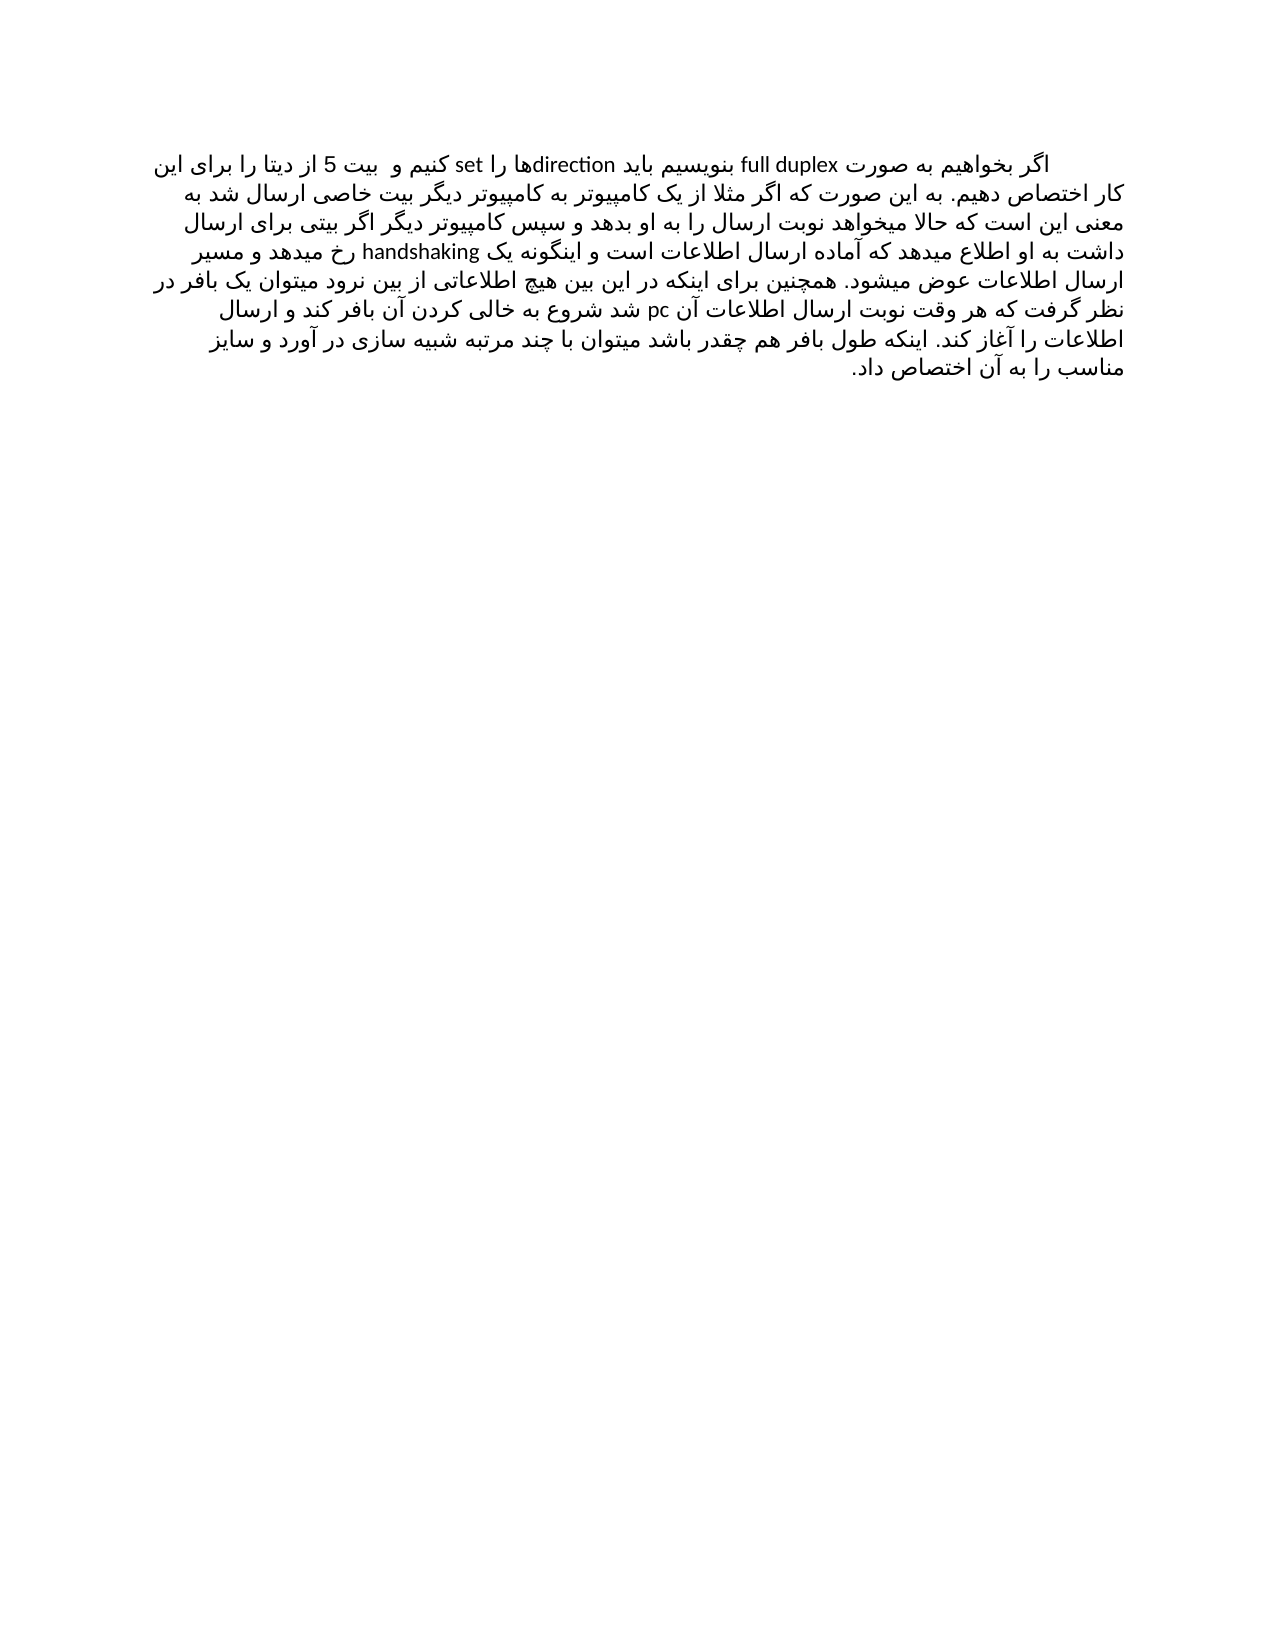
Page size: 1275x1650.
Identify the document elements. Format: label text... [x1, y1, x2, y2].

text اگر بخواهیم به صورت full duplex بنویسیم باید directionها را set کنیم و بیت 5 از دیتا را برای این کار اختصاص دهیم. به این صورت که اگر مثلا از یک کامپیوتر به کامپیوتر دیگر بیت خاصی ارسال شد به معنی این است که حالا میخواهد نوبت ارسال را به او بدهد و سپس کامپیوتر دیگر اگر بیتی برای ارسال داشت به او اطلاع میدهد که آماده ارسال اطلاعات است و اینگونه یک handshaking رخ میدهد و مسیر ارسال اطلاعات عوض میشود. همچنین برای اینکه در این بین هیچ اطلاعاتی از بین نرود میتوان یک بافر در نظر گرفت که هر وقت نوبت ارسال اطلاعات آن pc شد شروع به خالی کردن آن بافر کند و ارسال اطلاعات را آغاز کند. اینکه طول بافر هم چقدر باشد میتوان با چند مرتبه شبیه سازی در آورد و سایز مناسب را به آن اختصاص داد. [150, 150, 1125, 380]
